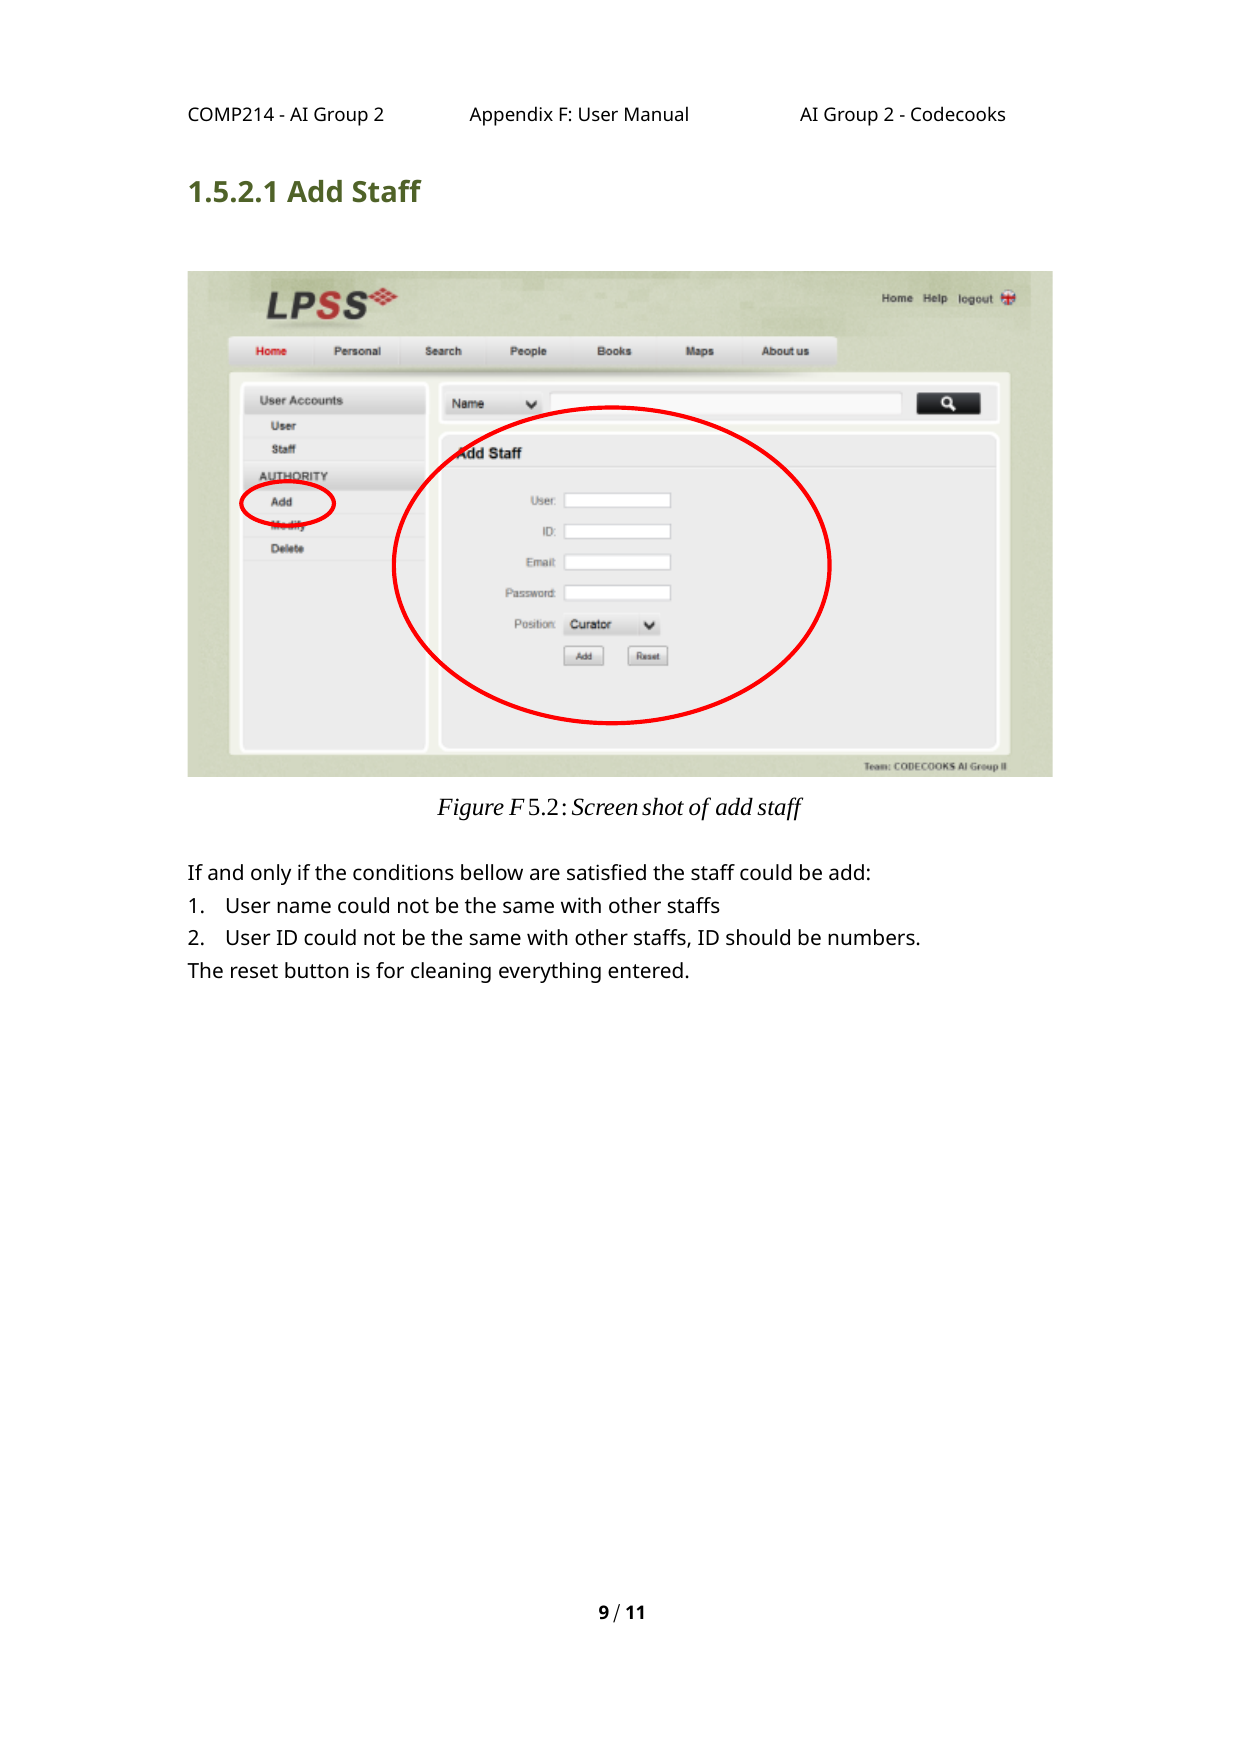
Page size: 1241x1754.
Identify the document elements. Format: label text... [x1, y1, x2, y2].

text The reset button is for cleaning everything entered. [187, 954, 1053, 987]
subtitle Add Staff [187, 159, 1053, 224]
list User ID could not be the same with other staffs, ID should be numbers. [187, 922, 1053, 954]
picture [187, 271, 1053, 777]
list User name could not be the same with other staffs [187, 889, 1053, 922]
text If and only if the conditions bellow are satisfied the staff could be add: [187, 857, 1053, 889]
